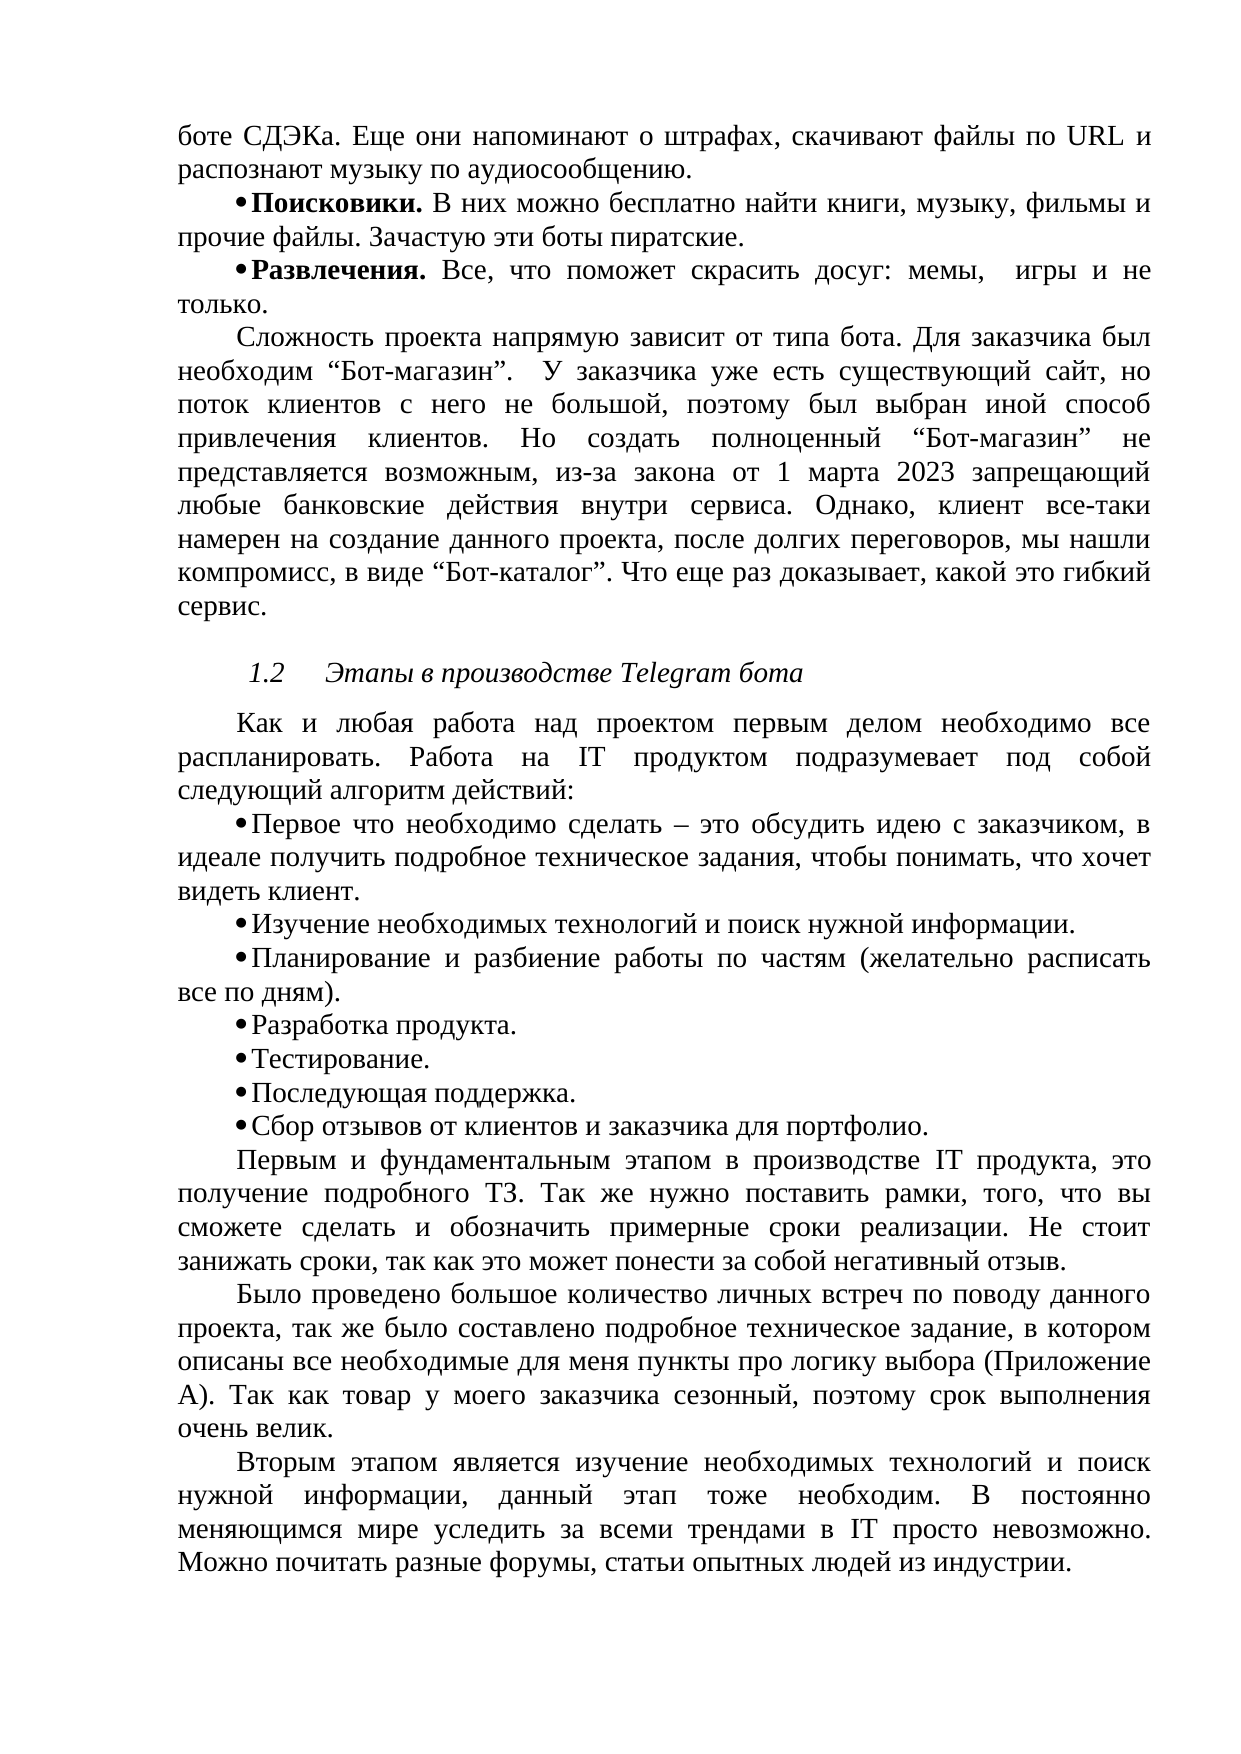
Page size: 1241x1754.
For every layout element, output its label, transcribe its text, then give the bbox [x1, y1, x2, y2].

list Последующая поддержка. [177, 1075, 1152, 1108]
list Сбор отзывов от клиентов и заказчика для портфолио. [177, 1108, 1152, 1142]
text Было проведено большое количество личных встреч по поводу данного проекта, так же было составлено подробное техническое задание, в котором описаны все необходимые для меня пункты про логику выбора (Приложение А). Так как товар у моего заказчика сезонный, поэтому срок выполнения очень велик. [177, 1276, 1152, 1444]
list Развлечения. Все, что поможет скрасить досуг: мемы, игры и не только. [177, 252, 1152, 319]
text Сложность проекта напрямую зависит от типа бота. Для заказчика был необходим “Бот-магазин”. У заказчика уже есть существующий сайт, но поток клиентов с него не большой, поэтому был выбран иной способ привлечения клиентов. Но создать полноценный “Бот-магазин” не представляется возможным, из-за закона от 1 марта 2023 запрещающий любые банковские действия внутри сервиса. Однако, клиент все-таки намерен на создание данного проекта, после долгих переговоров, мы нашли компромисс, в виде “Бот-каталог”. Что еще раз доказывает, какой это гибкий сервис. [177, 319, 1152, 621]
list Поисковики. В них можно бесплатно найти книги, музыку, фильмы и прочие файлы. Зачастую эти боты пиратские. [177, 185, 1152, 252]
list Изучение необходимых технологий и поиск нужной информации. [177, 907, 1152, 940]
list Тестирование. [177, 1041, 1152, 1075]
text Первым и фундаментальным этапом в производстве IT продукта, это получение подробного ТЗ. Так же нужно поставить рамки, того, что вы сможете сделать и обозначить примерные сроки реализации. Не стоит занижать сроки, так как это может понести за собой негативный отзыв. [177, 1142, 1152, 1276]
text Вторым этапом является изучение необходимых технологий и поиск нужной информации, данный этап тоже необходим. В постоянно меняющимся мире уследить за всеми трендами в IT просто невозможно. Можно почитать разные форумы, статьи опытных людей из индустрии. [177, 1444, 1152, 1578]
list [177, 118, 1152, 185]
text Как и любая работа над проектом первым делом необходимо все распланировать. Работа на IT продуктом подразумевает под собой следующий алгоритм действий: [177, 705, 1152, 806]
list Первое что необходимо сделать – это обсудить идею с заказчиком, в идеале получить подробное техническое задания, чтобы понимать, что хочет видеть клиент. [177, 806, 1152, 907]
list Разработка продукта. [177, 1007, 1152, 1041]
list Планирование и разбиение работы по частям (желательно расписать все по дням). [177, 940, 1152, 1007]
subtitle Этапы в производстве Telegram бота [177, 655, 1152, 688]
